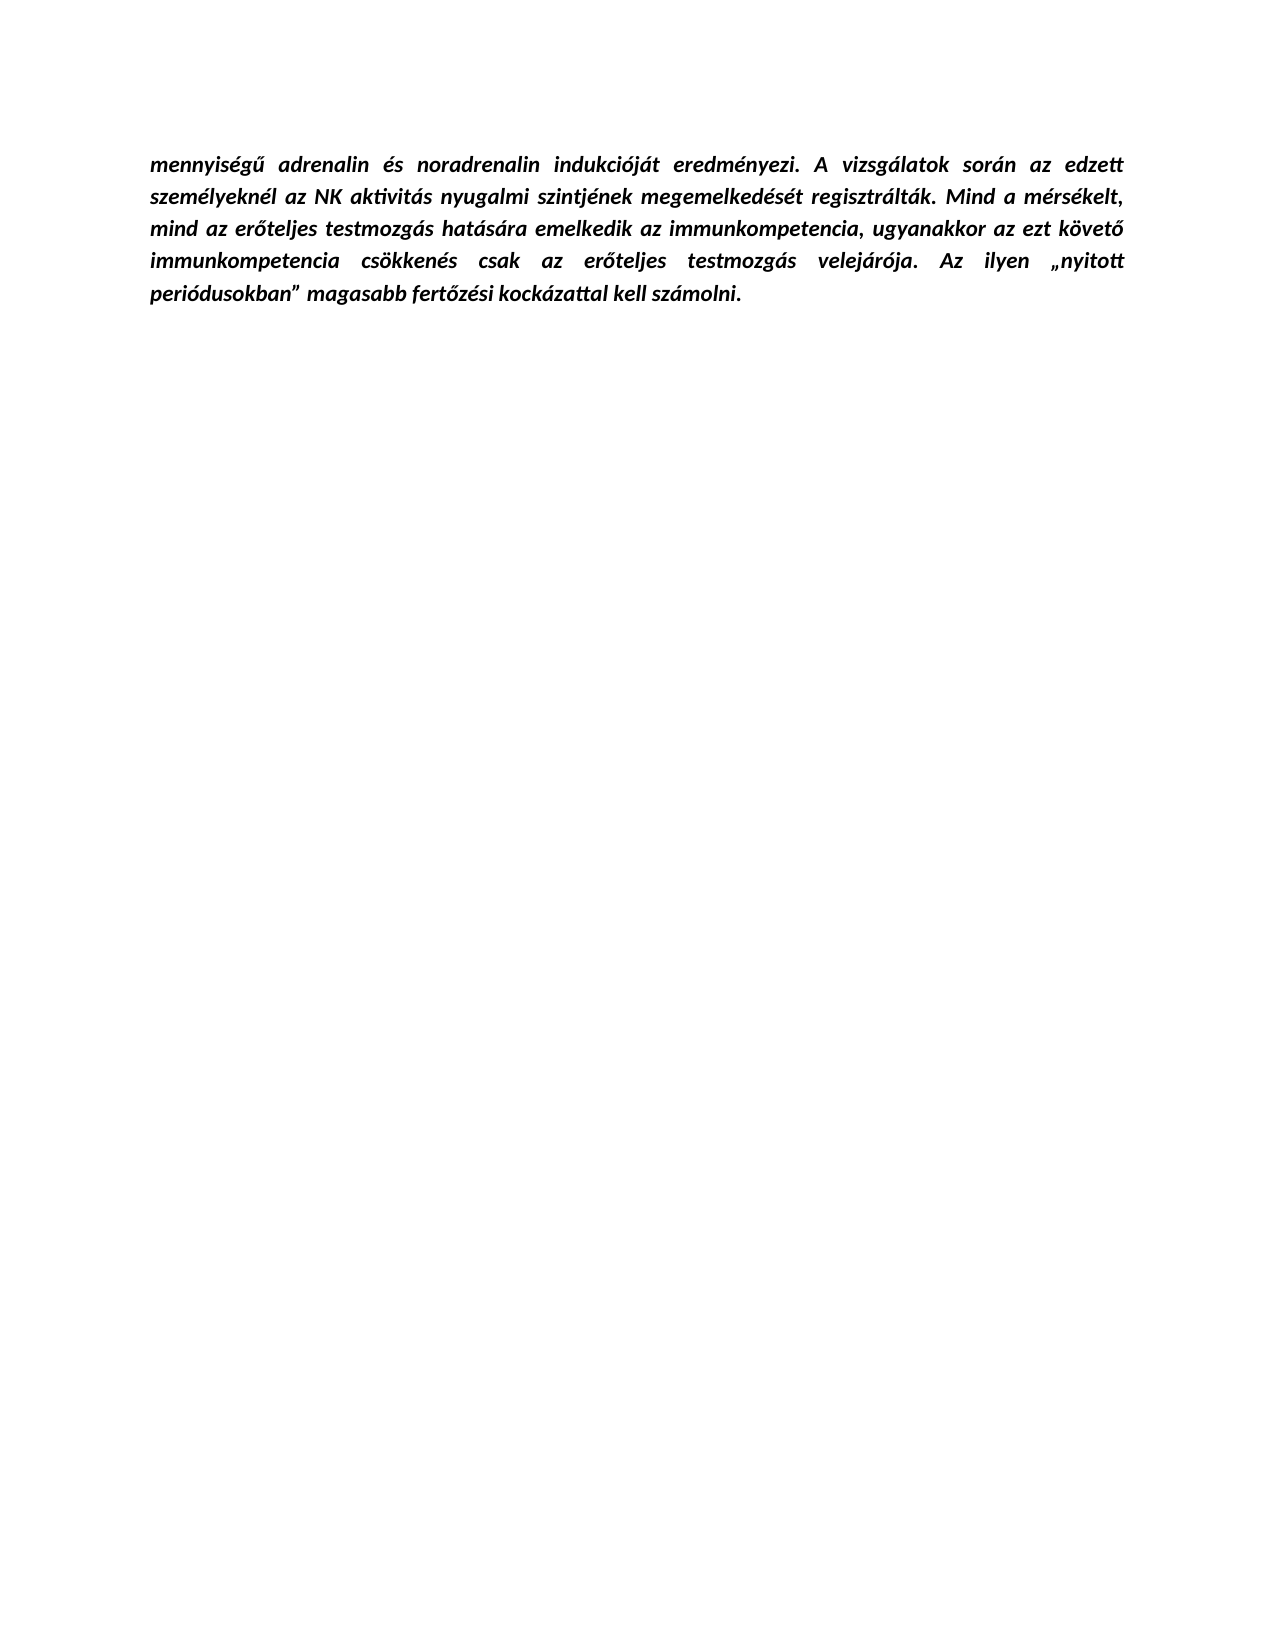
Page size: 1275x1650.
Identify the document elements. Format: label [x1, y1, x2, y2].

text [150, 150, 1125, 307]
